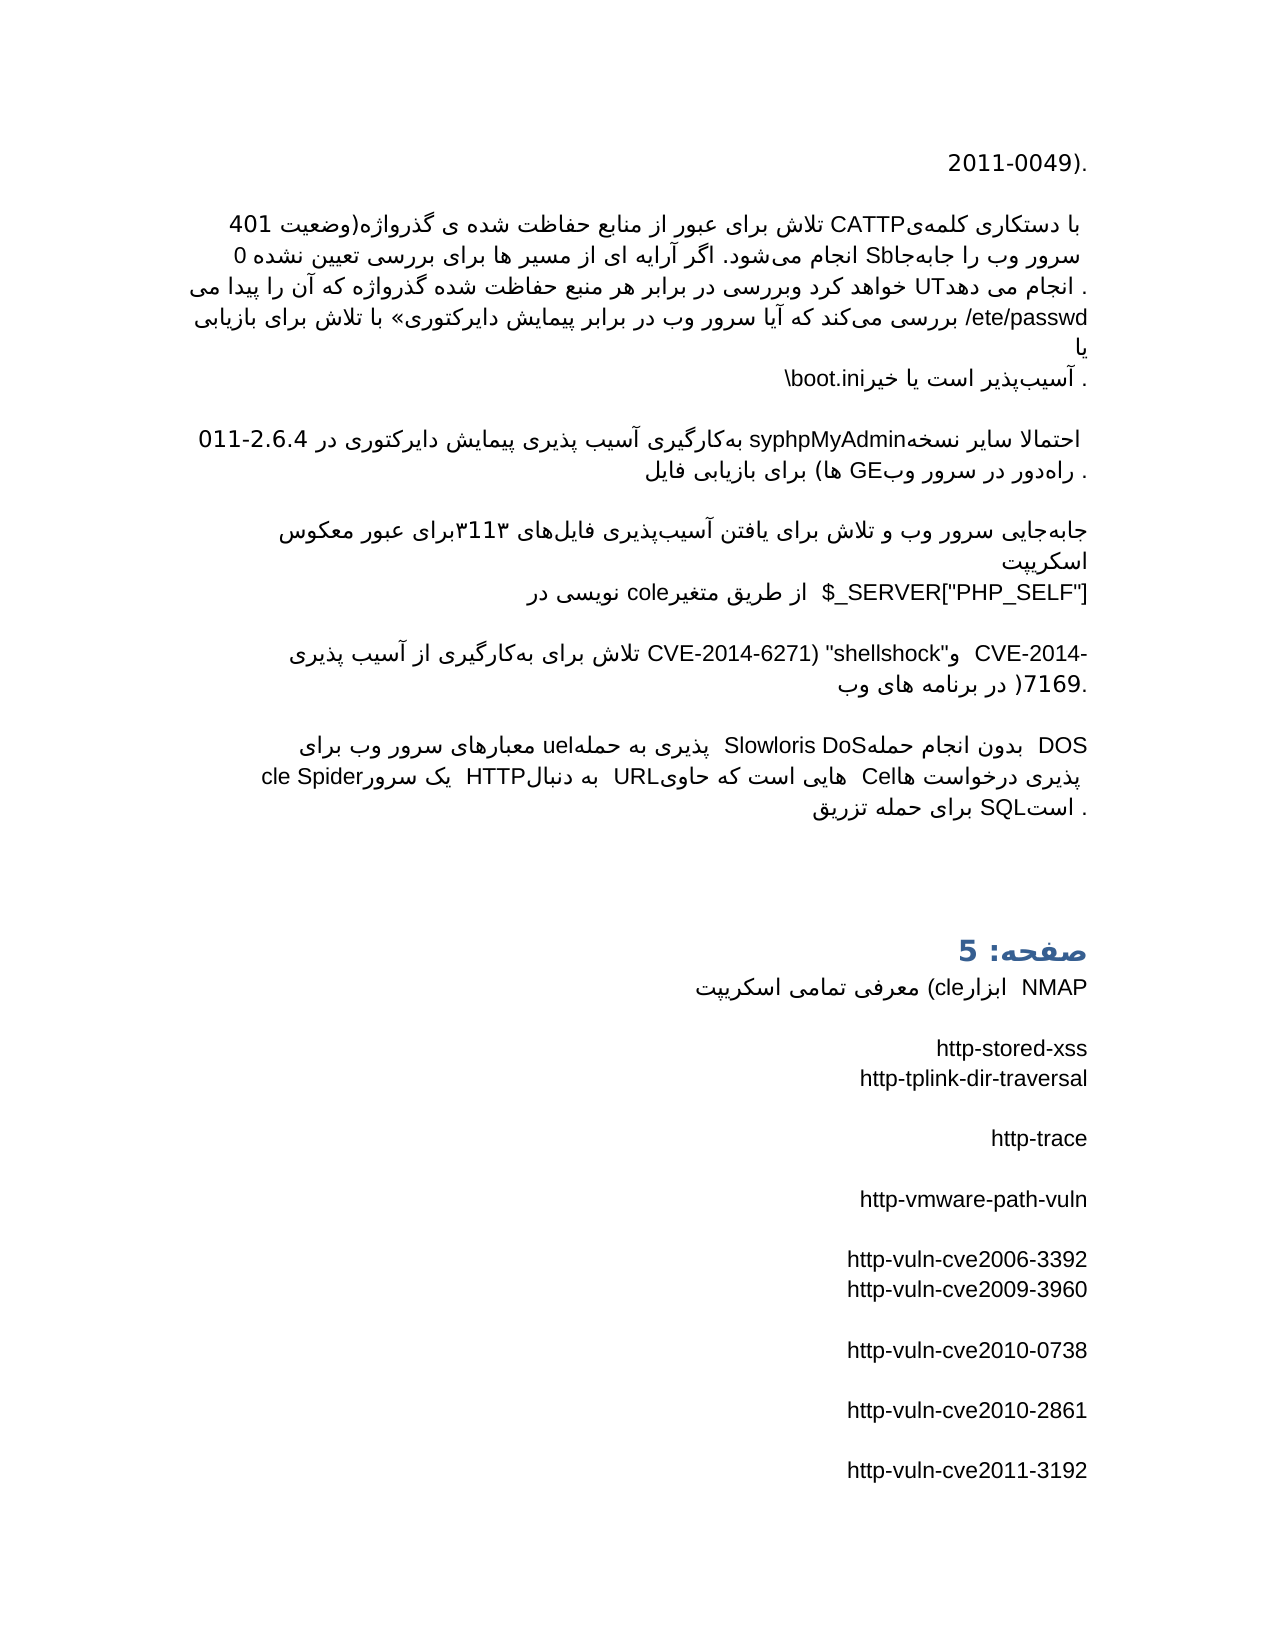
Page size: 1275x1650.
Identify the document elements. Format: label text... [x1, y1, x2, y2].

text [187, 150, 1087, 881]
subtitle صفحه: 5 [187, 934, 1087, 968]
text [187, 973, 1087, 1484]
